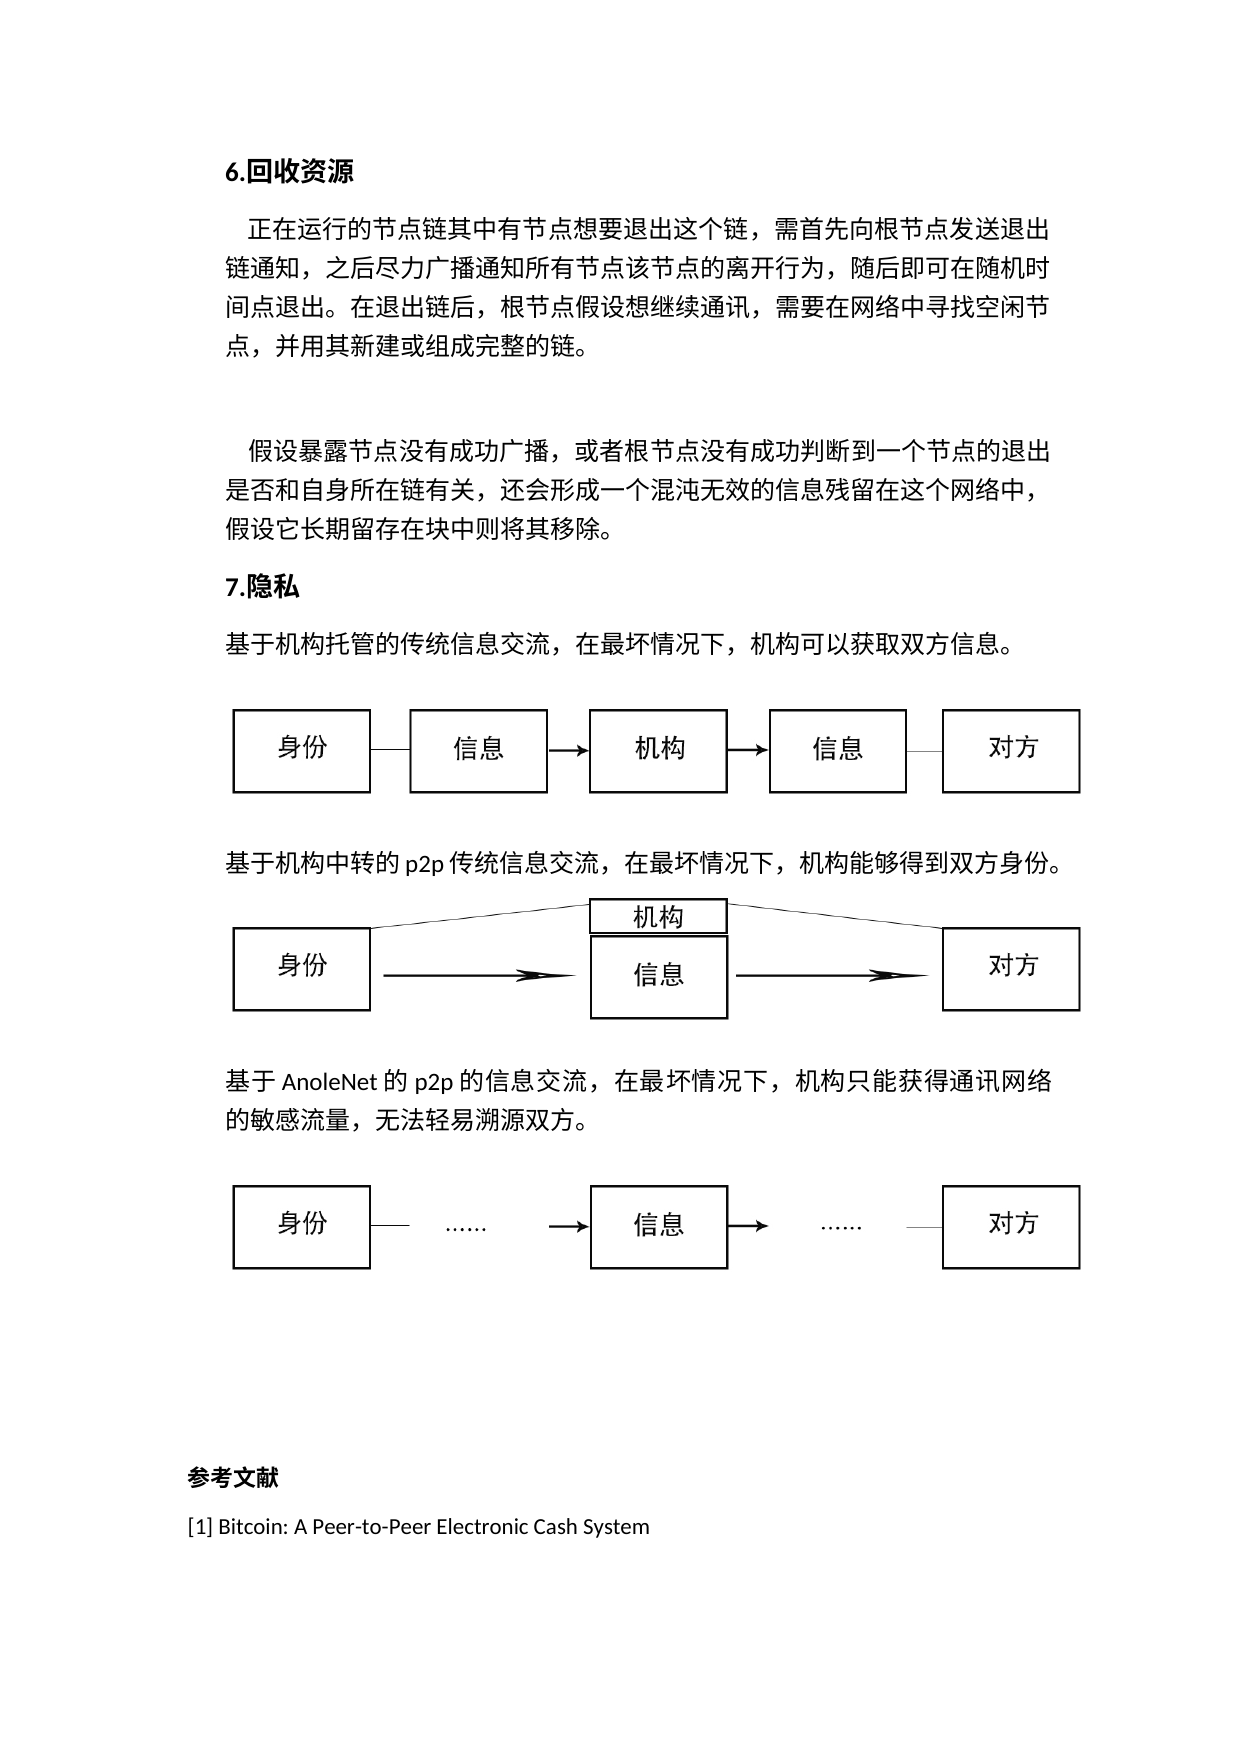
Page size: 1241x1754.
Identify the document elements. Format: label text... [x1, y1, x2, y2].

text [1] Bitcoin: A Peer-to-Peer Electronic Cash System [187, 1512, 1053, 1540]
picture [225, 680, 1091, 825]
text 正在运行的节点链其中有节点想要退出这个链，需首先向根节点发送退出链通知，之后尽力广播通知所有节点该节点的离开行为，随后即可在随机时间点退出。在退出链后，根节点假设想继续通讯，需要在网络中寻找空闲节点，并用其新建或组成完整的链。 [225, 209, 1053, 362]
text 假设暴露节点没有成功广播，或者根节点没有成功判断到一个节点的退出是否和自身所在链有关，还会形成一个混沌无效的信息残留在这个网络中，假设它长期留存在块中则将其移除。 [225, 432, 1053, 546]
picture [225, 1156, 1091, 1301]
text 基于机构中转的p2p传统信息交流，在最坏情况下，机构能够得到双方身份。 [225, 843, 1053, 879]
text 基于机构托管的传统信息交流，在最坏情况下，机构可以获取双方信息。 [225, 624, 1053, 661]
picture [225, 898, 1091, 1043]
text 6.回收资源 [225, 150, 1053, 189]
text 7.隐私 [225, 565, 1053, 605]
text 基于AnoleNet的p2p的信息交流，在最坏情况下，机构只能获得通讯网络的敏感流量，无法轻易溯源双方。 [225, 1062, 1053, 1137]
text 参考文献 [187, 1460, 1053, 1493]
